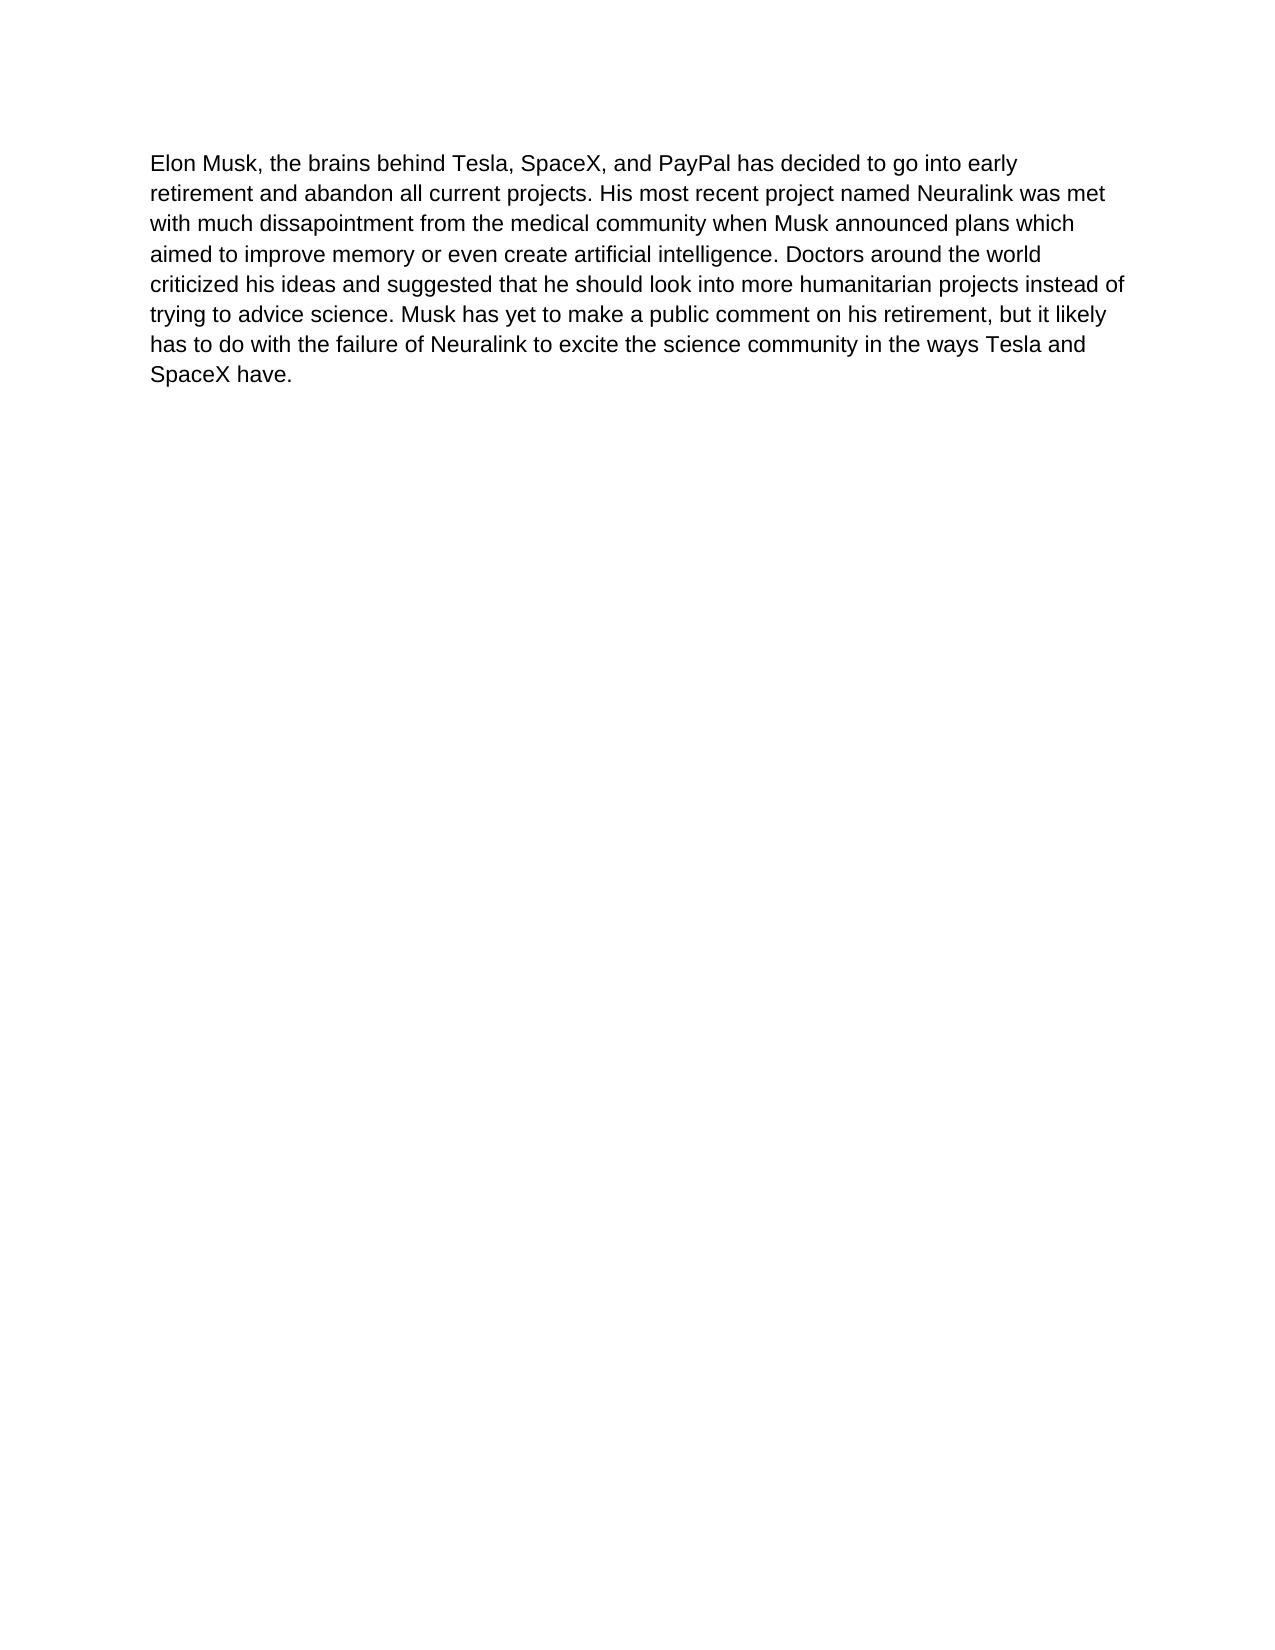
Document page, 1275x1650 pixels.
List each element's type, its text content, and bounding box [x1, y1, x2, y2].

text Elon Musk, the brains behind Tesla, SpaceX, and PayPal has decided to go into early retirement and abandon all current projects. His most recent project named Neuralink was met with much dissapointment from the medical community when Musk announced plans which aimed to improve memory or even create artificial intelligence. Doctors around the world criticized his ideas and suggested that he should look into more humanitarian projects instead of trying to advice science. Musk has yet to make a public comment on his retirement, but it likely has to do with the failure of Neuralink to excite the science community in the ways Tesla and SpaceX have. [150, 150, 1125, 388]
